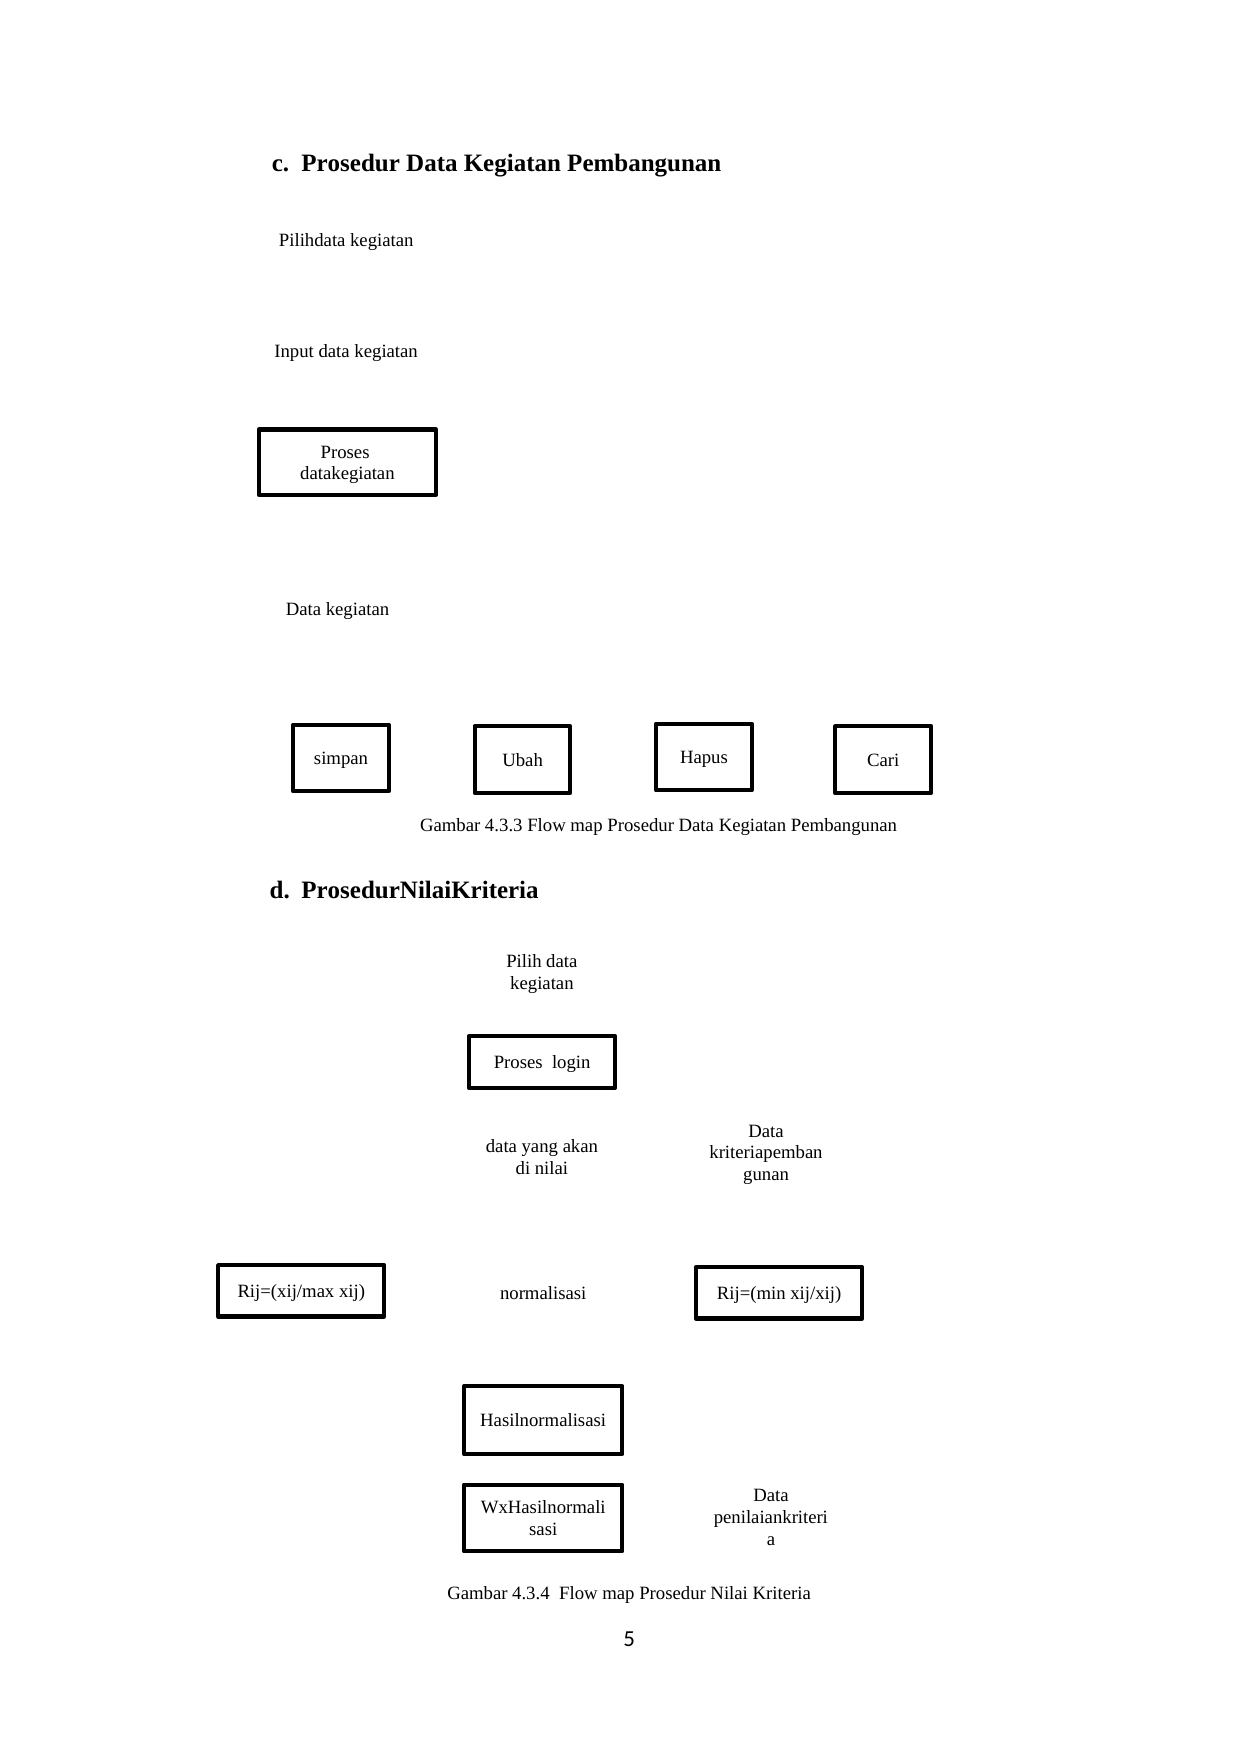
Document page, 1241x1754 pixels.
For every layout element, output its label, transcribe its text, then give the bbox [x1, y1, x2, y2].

list Prosedur Data Kegiatan Pembangunan [272, 148, 1104, 176]
text Gambar 4.3.3 Flow map Prosedur Data Kegiatan Pembangunan [213, 814, 1104, 835]
list ProsedurNilaiKriteria [269, 875, 1104, 904]
text Gambar 4.3.4 Flow map Prosedur Nilai Kriteria [153, 1582, 1104, 1603]
